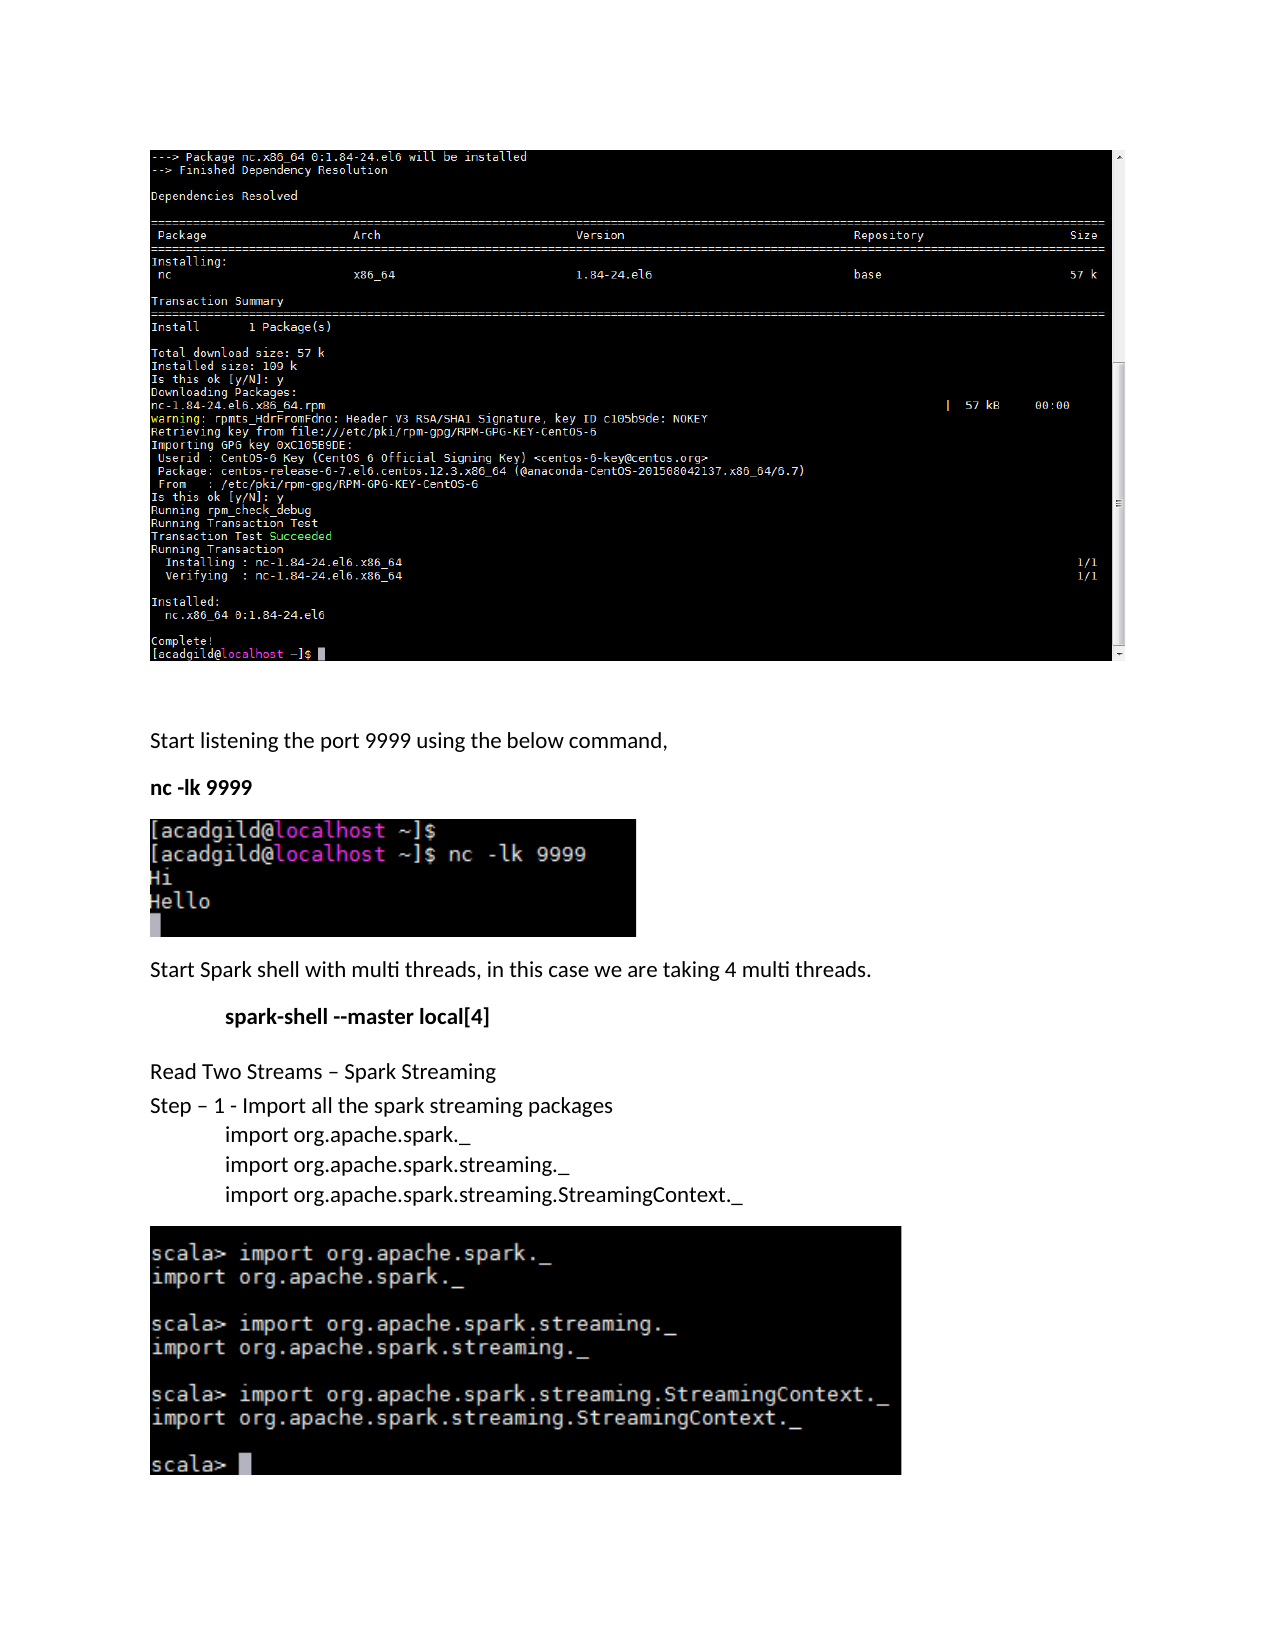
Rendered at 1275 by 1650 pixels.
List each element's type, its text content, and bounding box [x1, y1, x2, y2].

picture [150, 819, 637, 937]
list spark-shell --master local[4] [225, 1002, 1125, 1030]
picture [150, 1226, 902, 1475]
text nc -lk 9999 [150, 773, 1125, 801]
text Start Spark shell with multi threads, in this case we are taking 4 multi threads. [150, 955, 1125, 983]
list import org.apache.spark._ [225, 1120, 1125, 1148]
picture [150, 150, 1125, 661]
text Start listening the port 9999 using the below command, [150, 726, 1125, 754]
list import org.apache.spark.streaming._ [225, 1150, 1125, 1178]
subtitle Read Two Streams – Spark Streaming [150, 1057, 1125, 1085]
list import org.apache.spark.streaming.StreamingContext._ [225, 1180, 1125, 1208]
subtitle Step – 1 - Import all the spark streaming packages [150, 1091, 1125, 1119]
